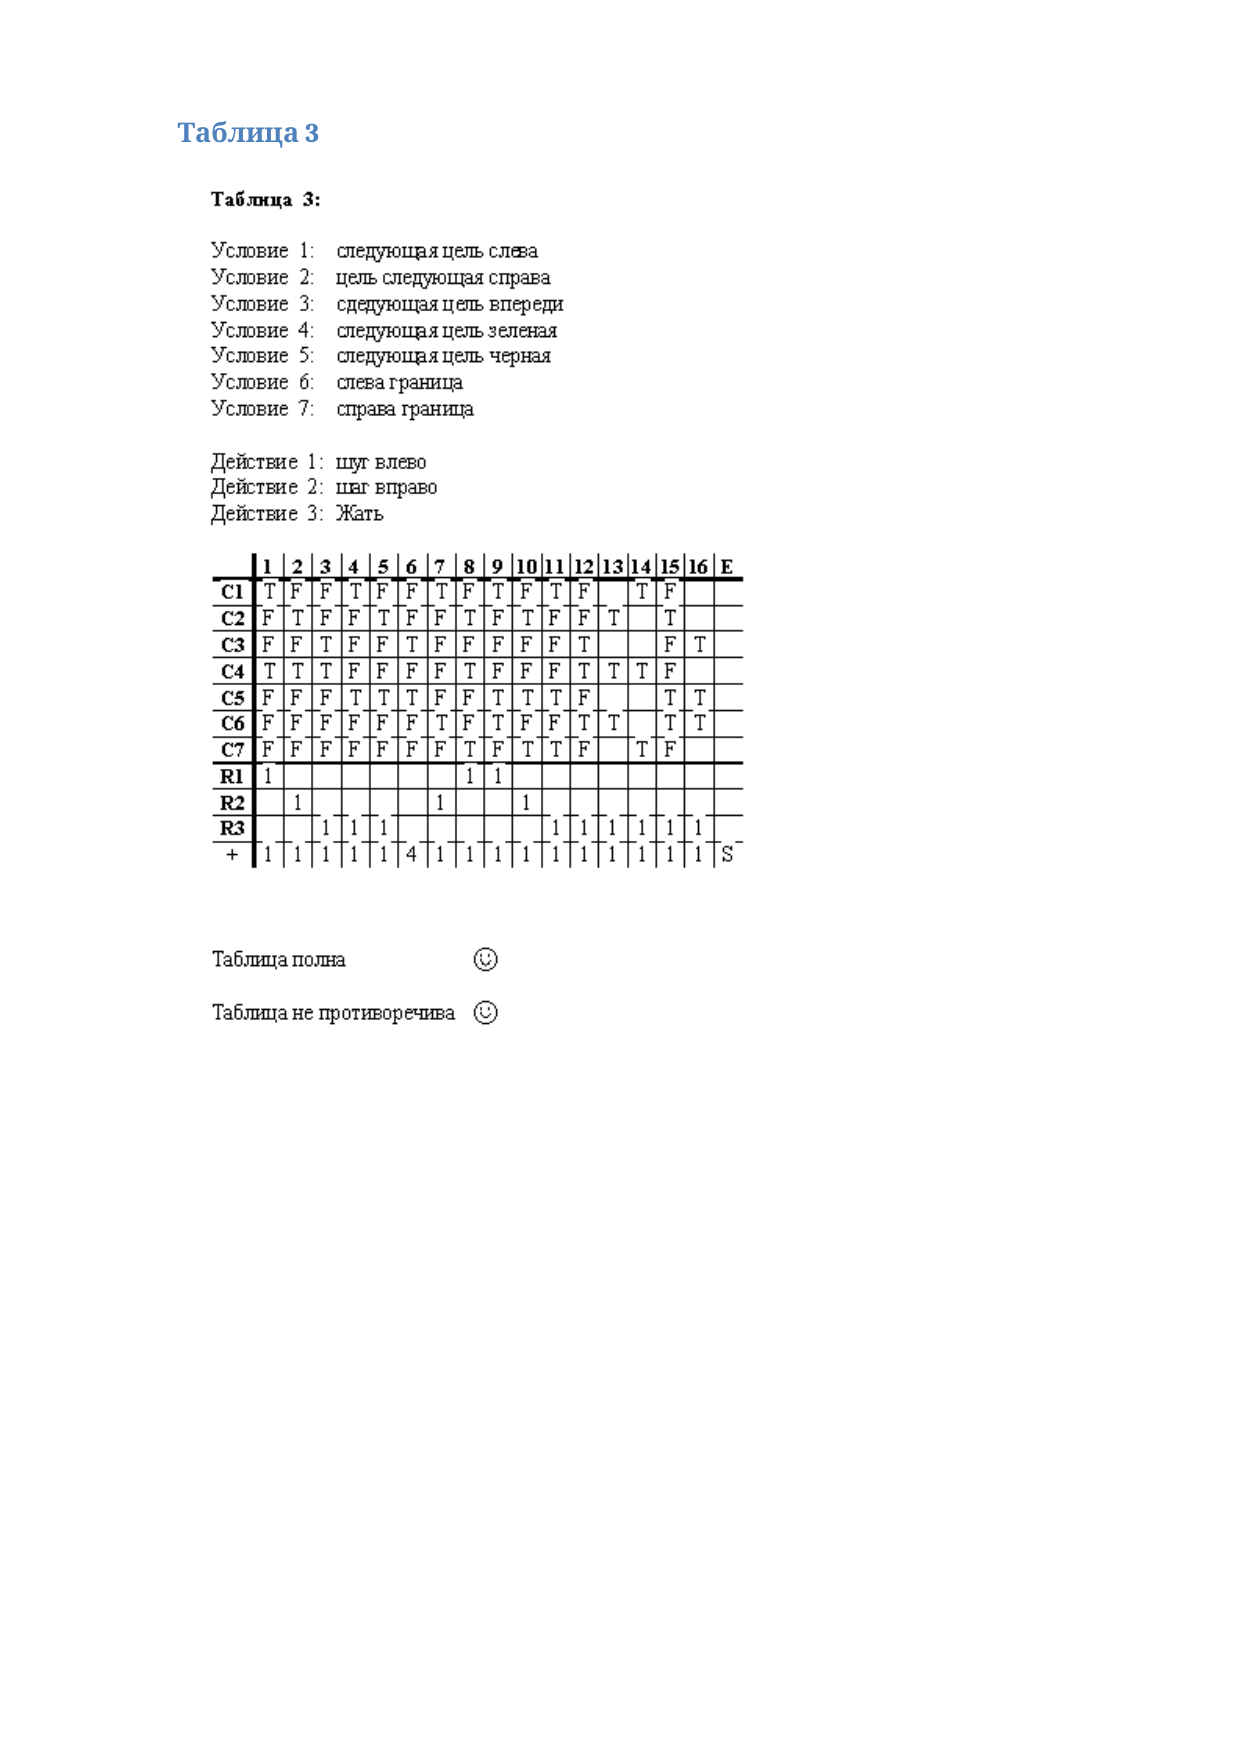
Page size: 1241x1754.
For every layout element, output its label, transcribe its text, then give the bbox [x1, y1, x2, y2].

picture [177, 153, 795, 1095]
subtitle Таблица 3 [177, 118, 1152, 149]
